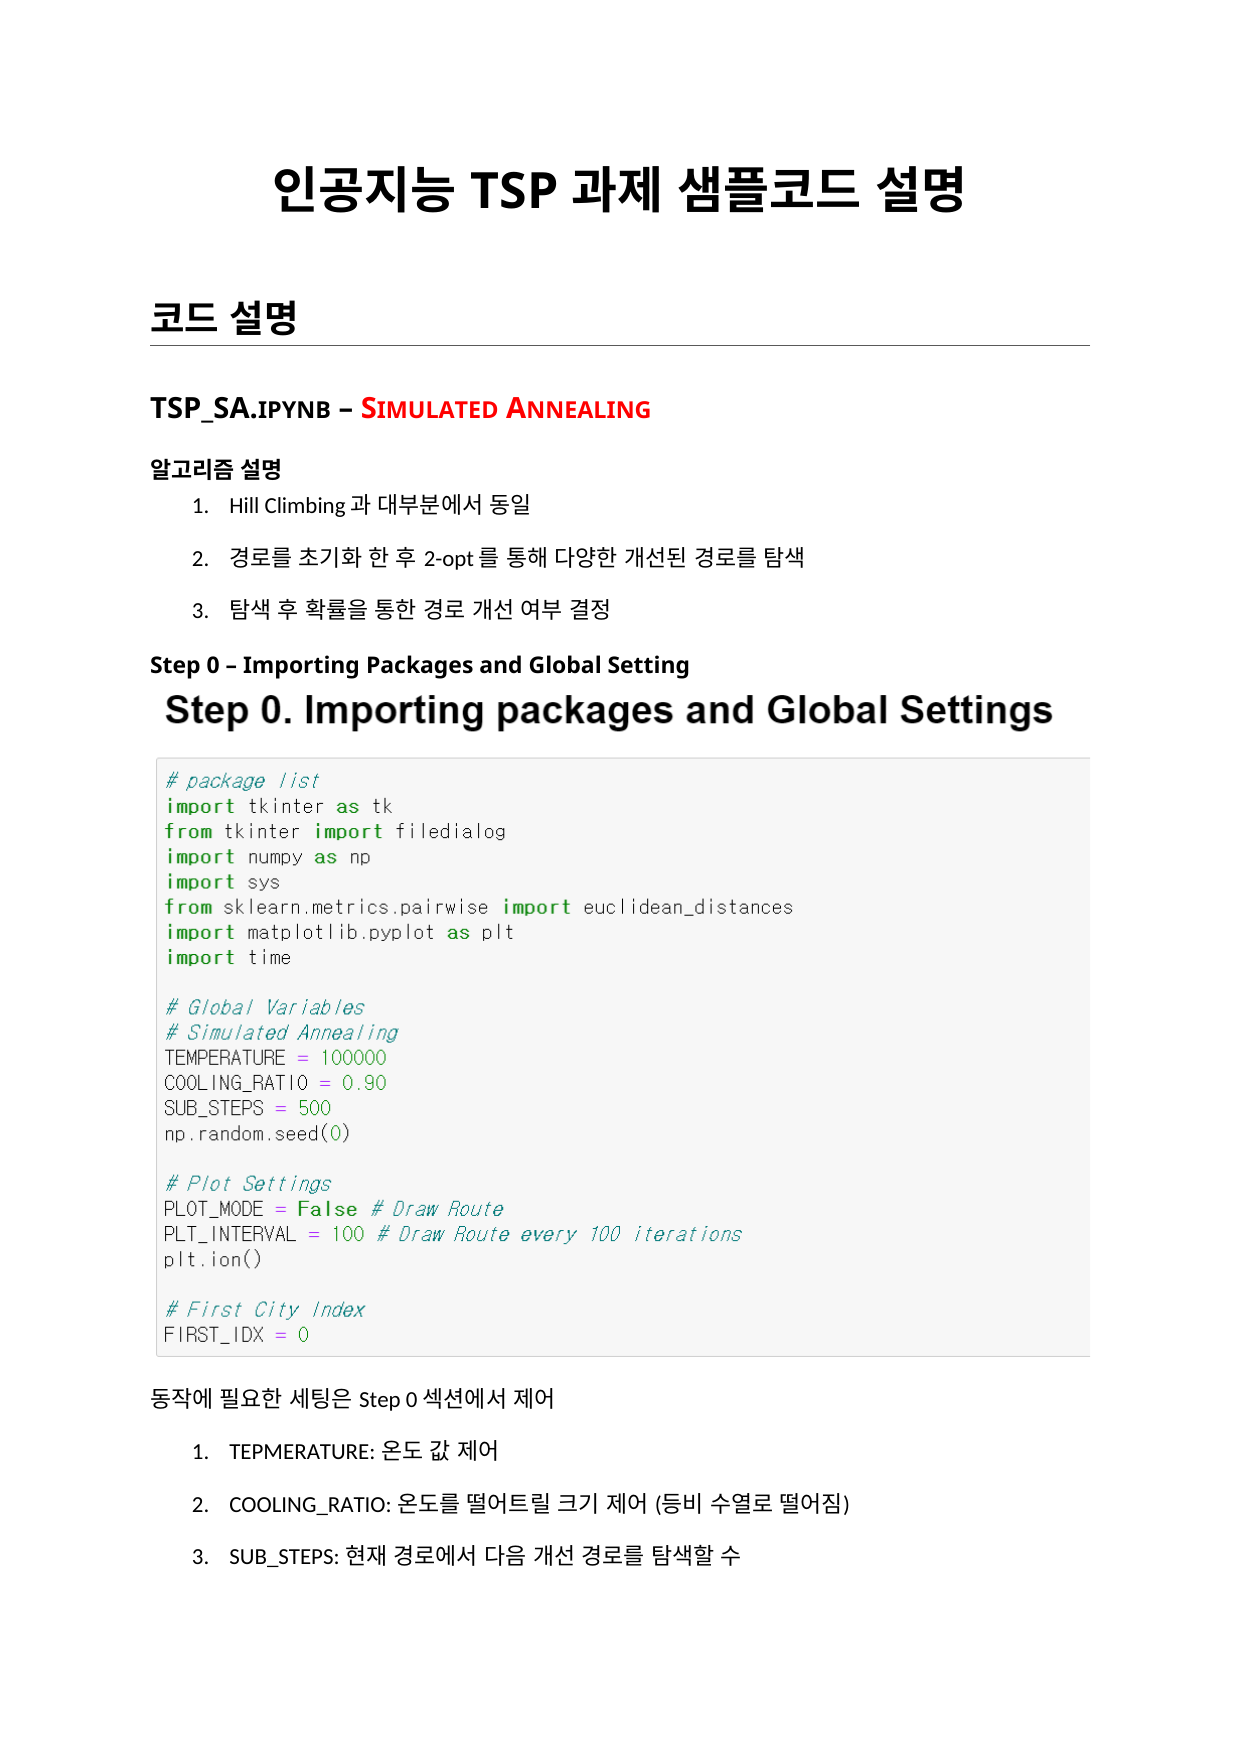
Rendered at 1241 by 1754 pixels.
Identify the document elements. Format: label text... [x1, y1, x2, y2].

list 경로를 초기화 한 후 2-opt를 통해 다양한 개선된 경로를 탐색 [192, 540, 1090, 573]
list 탐색 후 확률을 통한 경로 개선 여부 결정 [192, 592, 1090, 626]
list COOLING_RATIO: 온도를 떨어트릴 크기 제어 (등비 수열로 떨어짐) [192, 1485, 1090, 1519]
picture [150, 682, 1091, 1362]
subtitle 코드 설명 [150, 289, 1090, 345]
text 동작에 필요한 세팅은 Step 0 섹션에서 제어 [150, 1380, 1090, 1414]
list TEPMERATURE: 온도 값 제어 [192, 1433, 1090, 1466]
list SUB_STEPS: 현재 경로에서 다음 개선 경로를 탐색할 수 [192, 1538, 1090, 1571]
subtitle Step 0 – Importing Packages and Global Setting [150, 649, 1090, 680]
list Hill Climbing과 대부분에서 동일 [192, 487, 1090, 521]
subtitle TSP_SA.ipynb – Simulated Annealing [150, 388, 1090, 427]
title 인공지능 TSP 과제 샘플코드 설명 [150, 150, 1090, 223]
subtitle 알고리즘 설명 [150, 451, 1090, 485]
